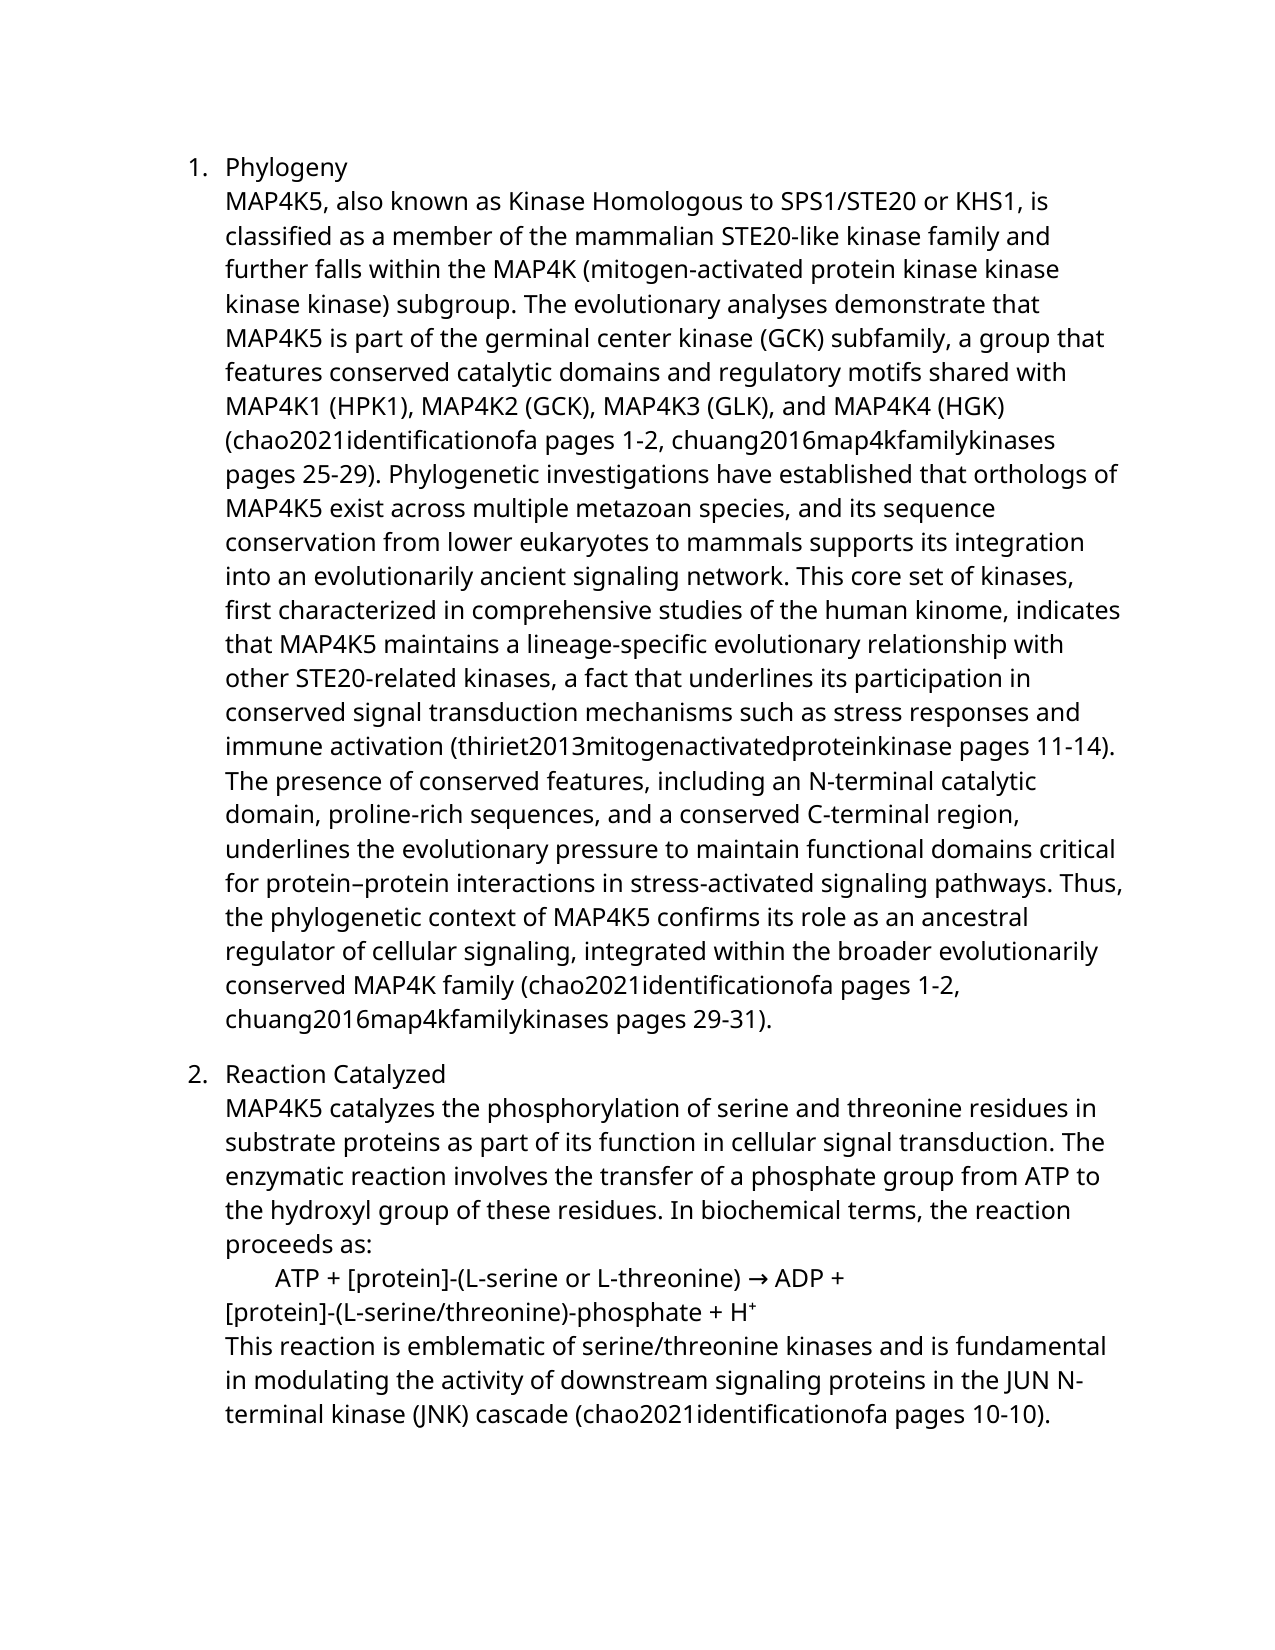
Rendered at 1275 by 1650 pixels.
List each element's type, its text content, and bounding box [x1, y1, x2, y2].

list Phylogeny MAP4K5, also known as Kinase Homologous to SPS1/STE20 or KHS1, is classified as a member of the mammalian STE20-like kinase family and further falls within the MAP4K (mitogen-activated protein kinase kinase kinase kinase) subgroup. The evolutionary analyses demonstrate that MAP4K5 is part of the germinal center kinase (GCK) subfamily, a group that features conserved catalytic domains and regulatory motifs shared with MAP4K1 (HPK1), MAP4K2 (GCK), MAP4K3 (GLK), and MAP4K4 (HGK) (chao2021identificationofa pages 1-2, chuang2016map4kfamilykinases pages 25-29). Phylogenetic investigations have established that orthologs of MAP4K5 exist across multiple metazoan species, and its sequence conservation from lower eukaryotes to mammals supports its integration into an evolutionarily ancient signaling network. This core set of kinases, first characterized in comprehensive studies of the human kinome, indicates that MAP4K5 maintains a lineage‐specific evolutionary relationship with other STE20-related kinases, a fact that underlines its participation in conserved signal transduction mechanisms such as stress responses and immune activation (thiriet2013mitogenactivatedproteinkinase pages 11-14). The presence of conserved features, including an N-terminal catalytic domain, proline-rich sequences, and a conserved C-terminal region, underlines the evolutionary pressure to maintain functional domains critical for protein–protein interactions in stress-activated signaling pathways. Thus, the phylogenetic context of MAP4K5 confirms its role as an ancestral regulator of cellular signaling, integrated within the broader evolutionarily conserved MAP4K family (chao2021identificationofa pages 1-2, chuang2016map4kfamilykinases pages 29-31). [187, 150, 1125, 1036]
list Reaction Catalyzed MAP4K5 catalyzes the phosphorylation of serine and threonine residues in substrate proteins as part of its function in cellular signal transduction. The enzymatic reaction involves the transfer of a phosphate group from ATP to the hydroxyl group of these residues. In biochemical terms, the reaction proceeds as: ATP + [protein]-(L-serine or L-threonine) → ADP + [protein]-(L-serine/threonine)-phosphate + H⁺ This reaction is emblematic of serine/threonine kinases and is fundamental in modulating the activity of downstream signaling proteins in the JUN N-terminal kinase (JNK) cascade (chao2021identificationofa pages 10-10). [187, 1056, 1125, 1431]
